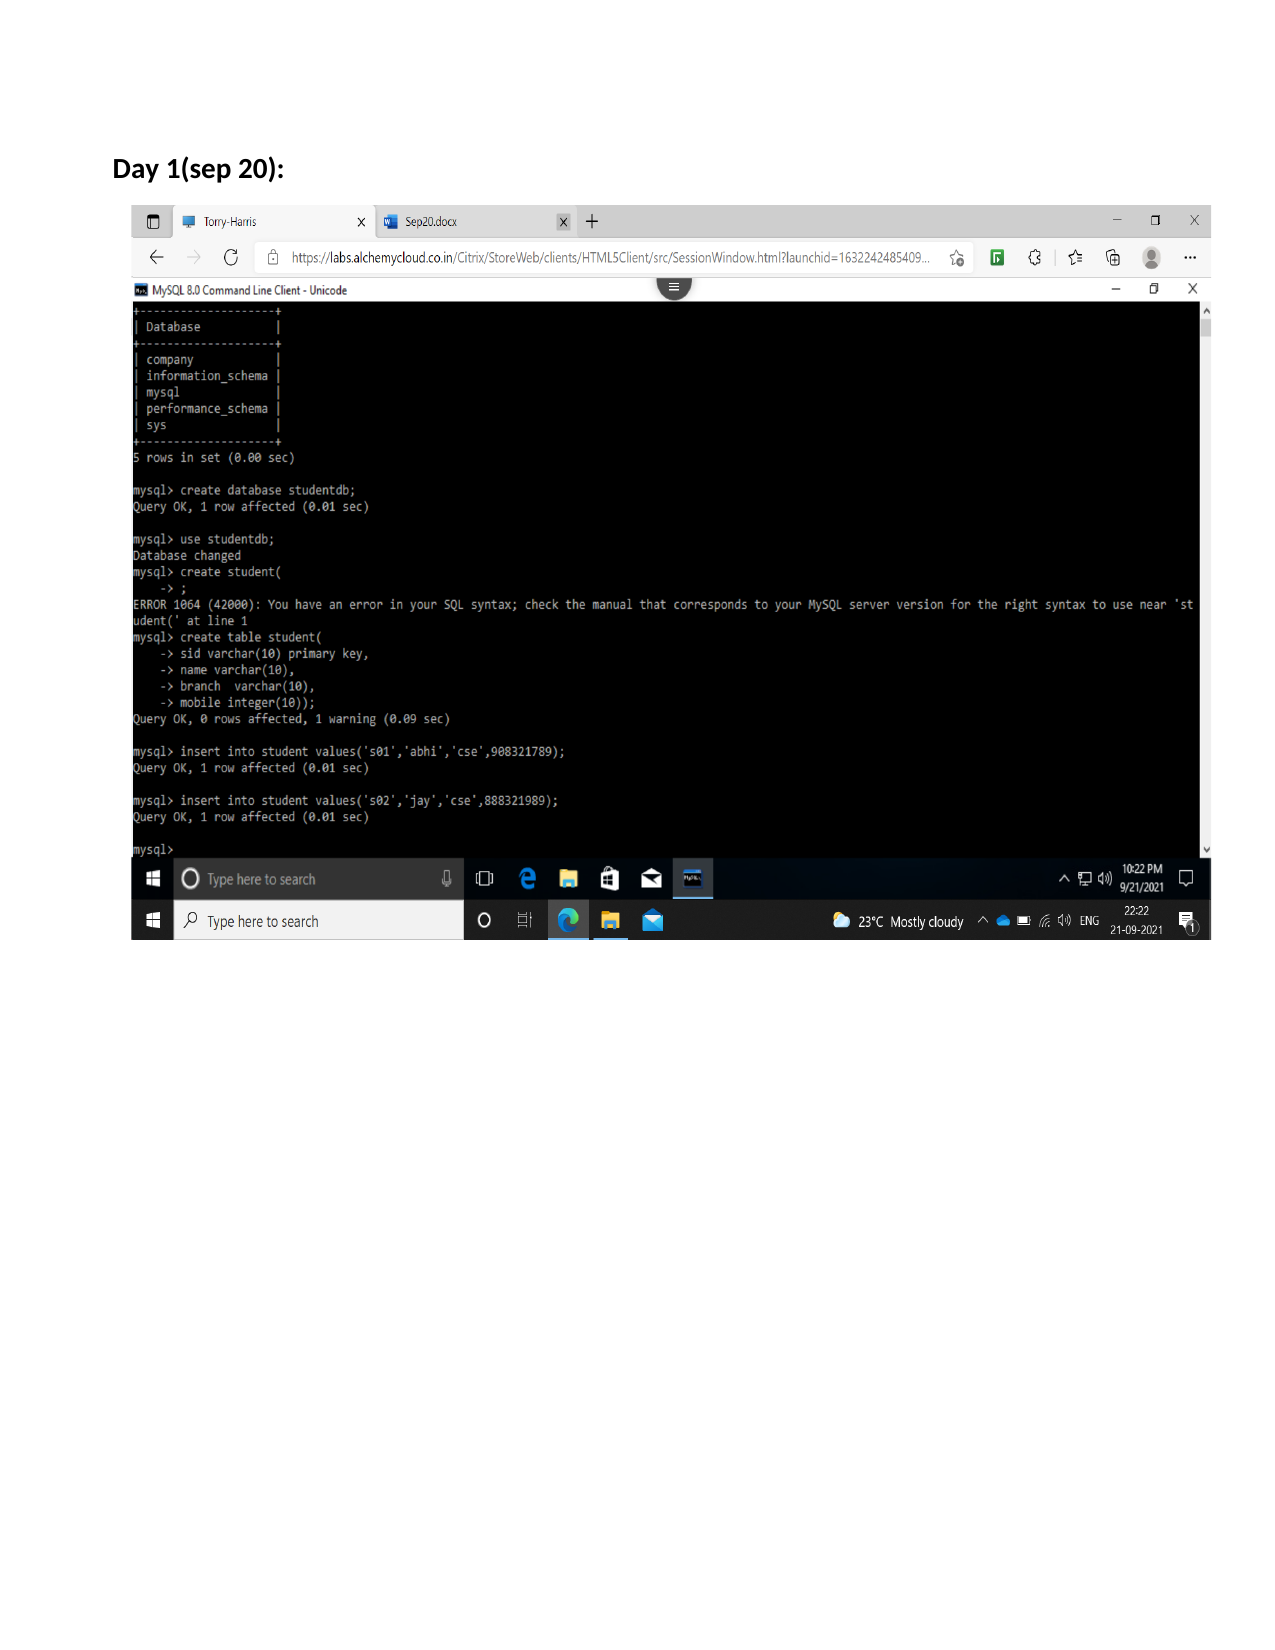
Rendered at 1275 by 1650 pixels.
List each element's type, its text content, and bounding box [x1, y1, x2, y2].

text Day 1(sep 20): [112, 150, 1162, 186]
